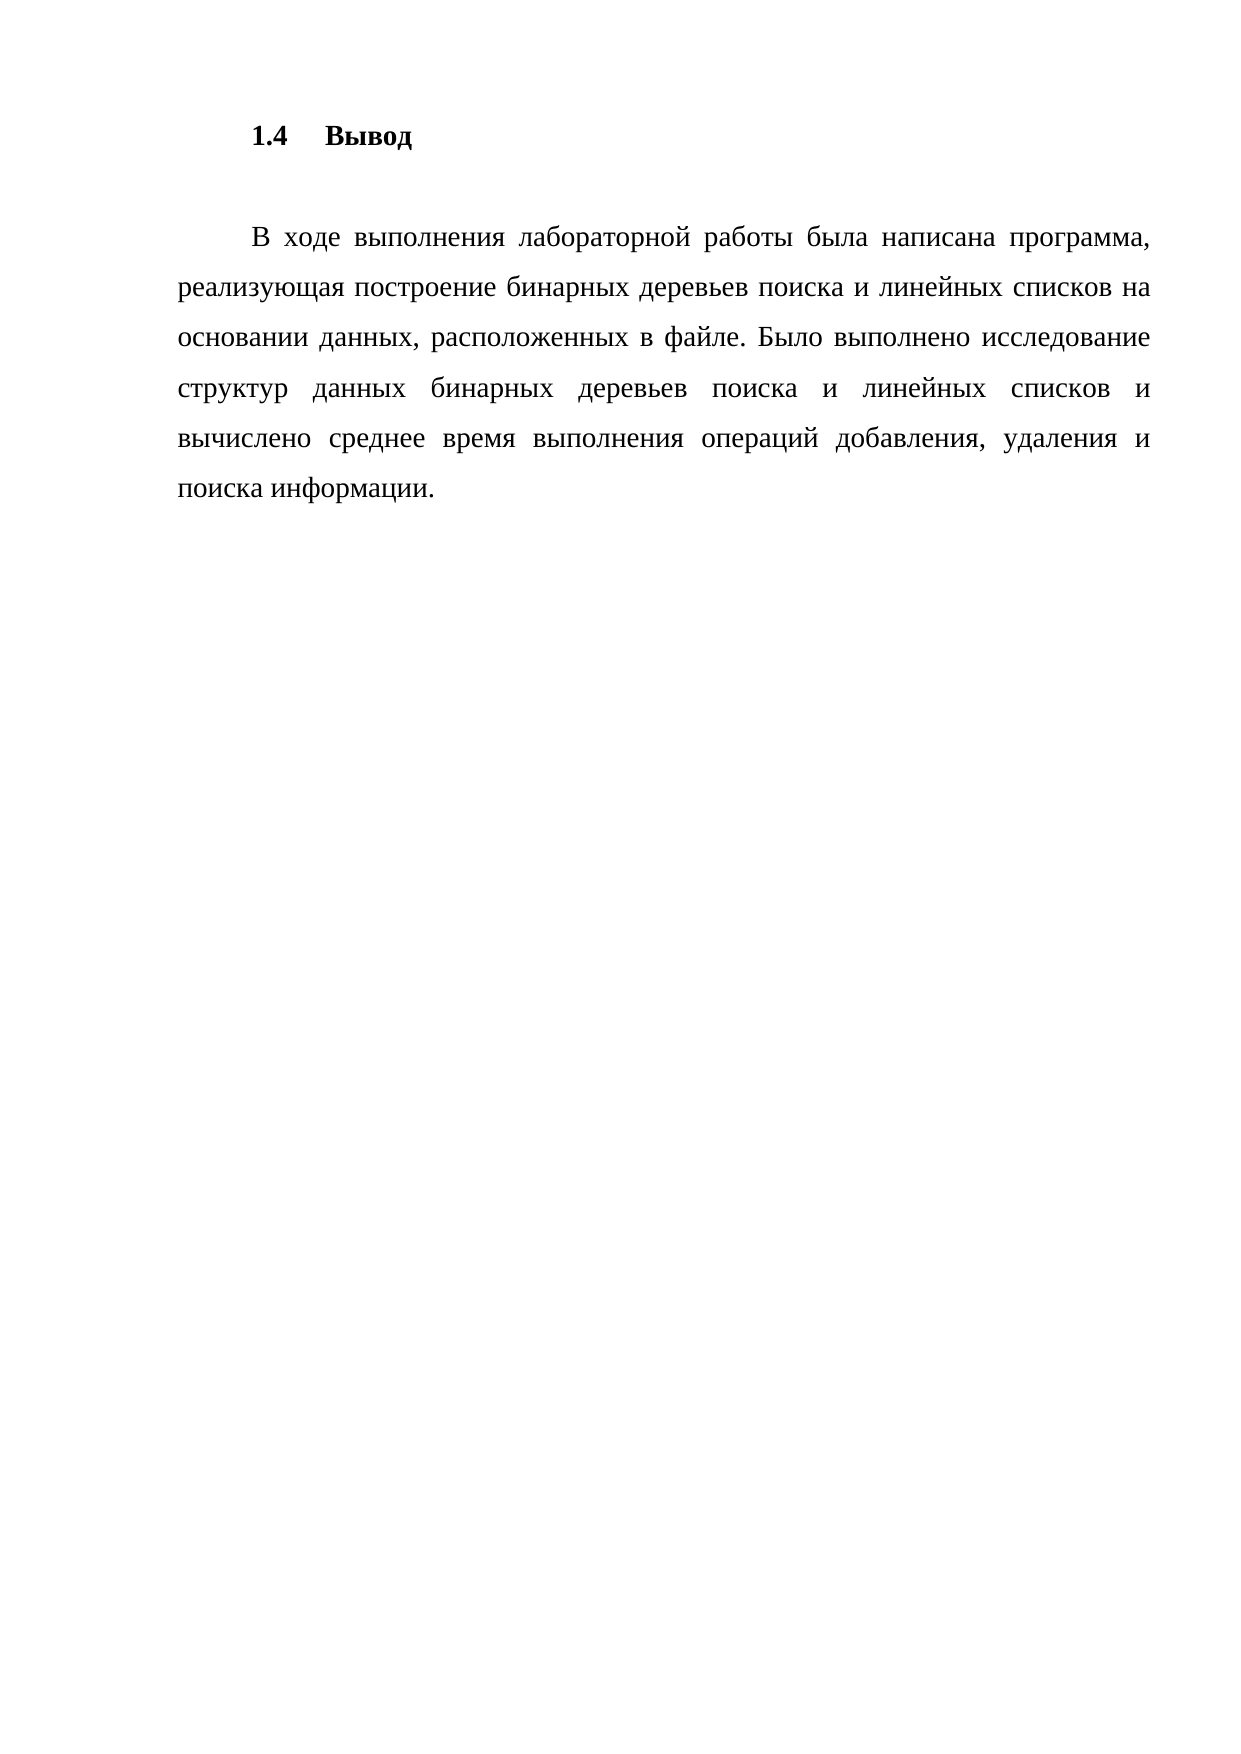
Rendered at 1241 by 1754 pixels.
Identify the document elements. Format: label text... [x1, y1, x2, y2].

text В ходе выполнения лабораторной работы была написана программа, реализующая построение бинарных деревьев поиска и линейных списков на основании данных, расположенных в файле. Было выполнено исследование структур данных бинарных деревьев поиска и линейных списков и вычислено среднее время выполнения операций добавления, удаления и поиска информации. [177, 219, 1152, 504]
list Вывод [177, 118, 1152, 152]
